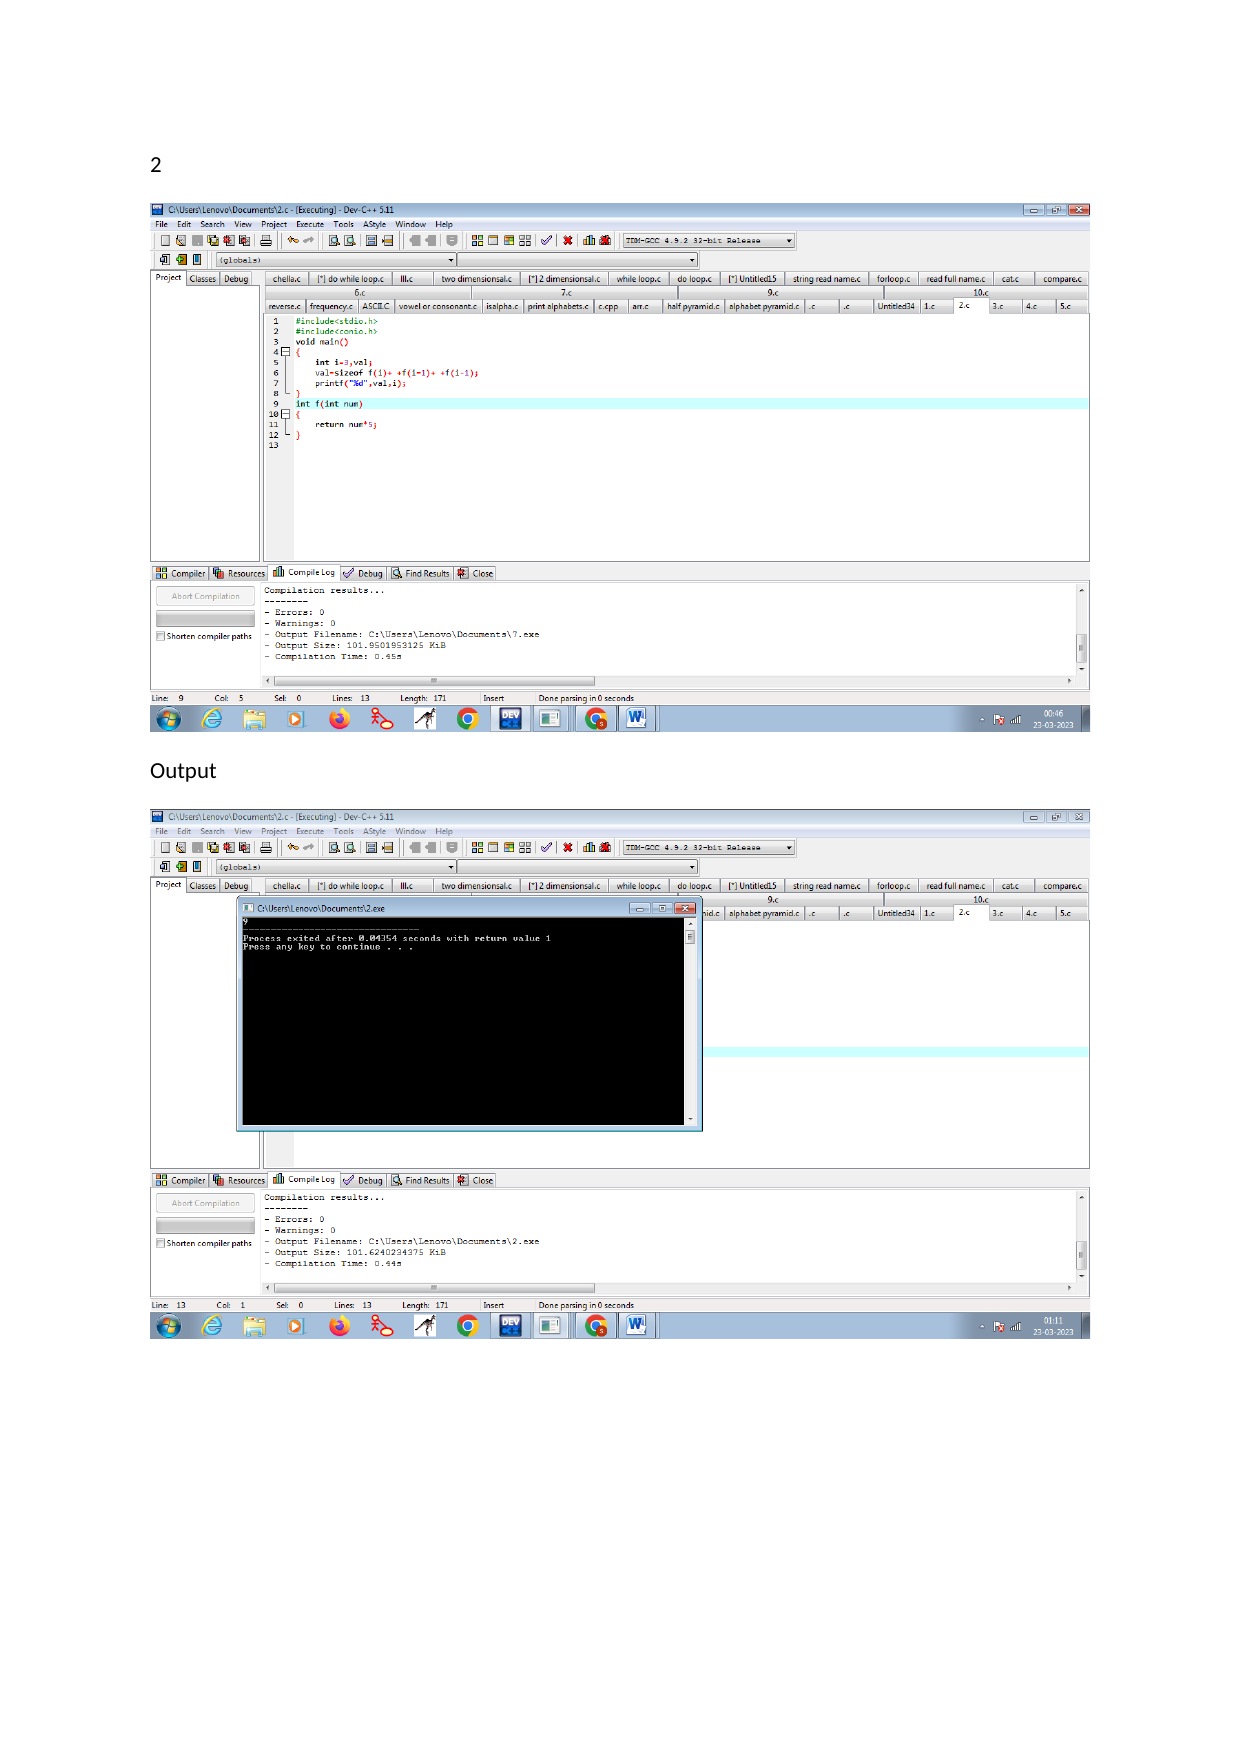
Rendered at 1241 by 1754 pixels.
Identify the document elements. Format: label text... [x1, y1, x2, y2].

picture [150, 203, 1091, 732]
text Output [150, 757, 1090, 784]
picture [150, 809, 1091, 1339]
text 2 [150, 150, 1090, 178]
